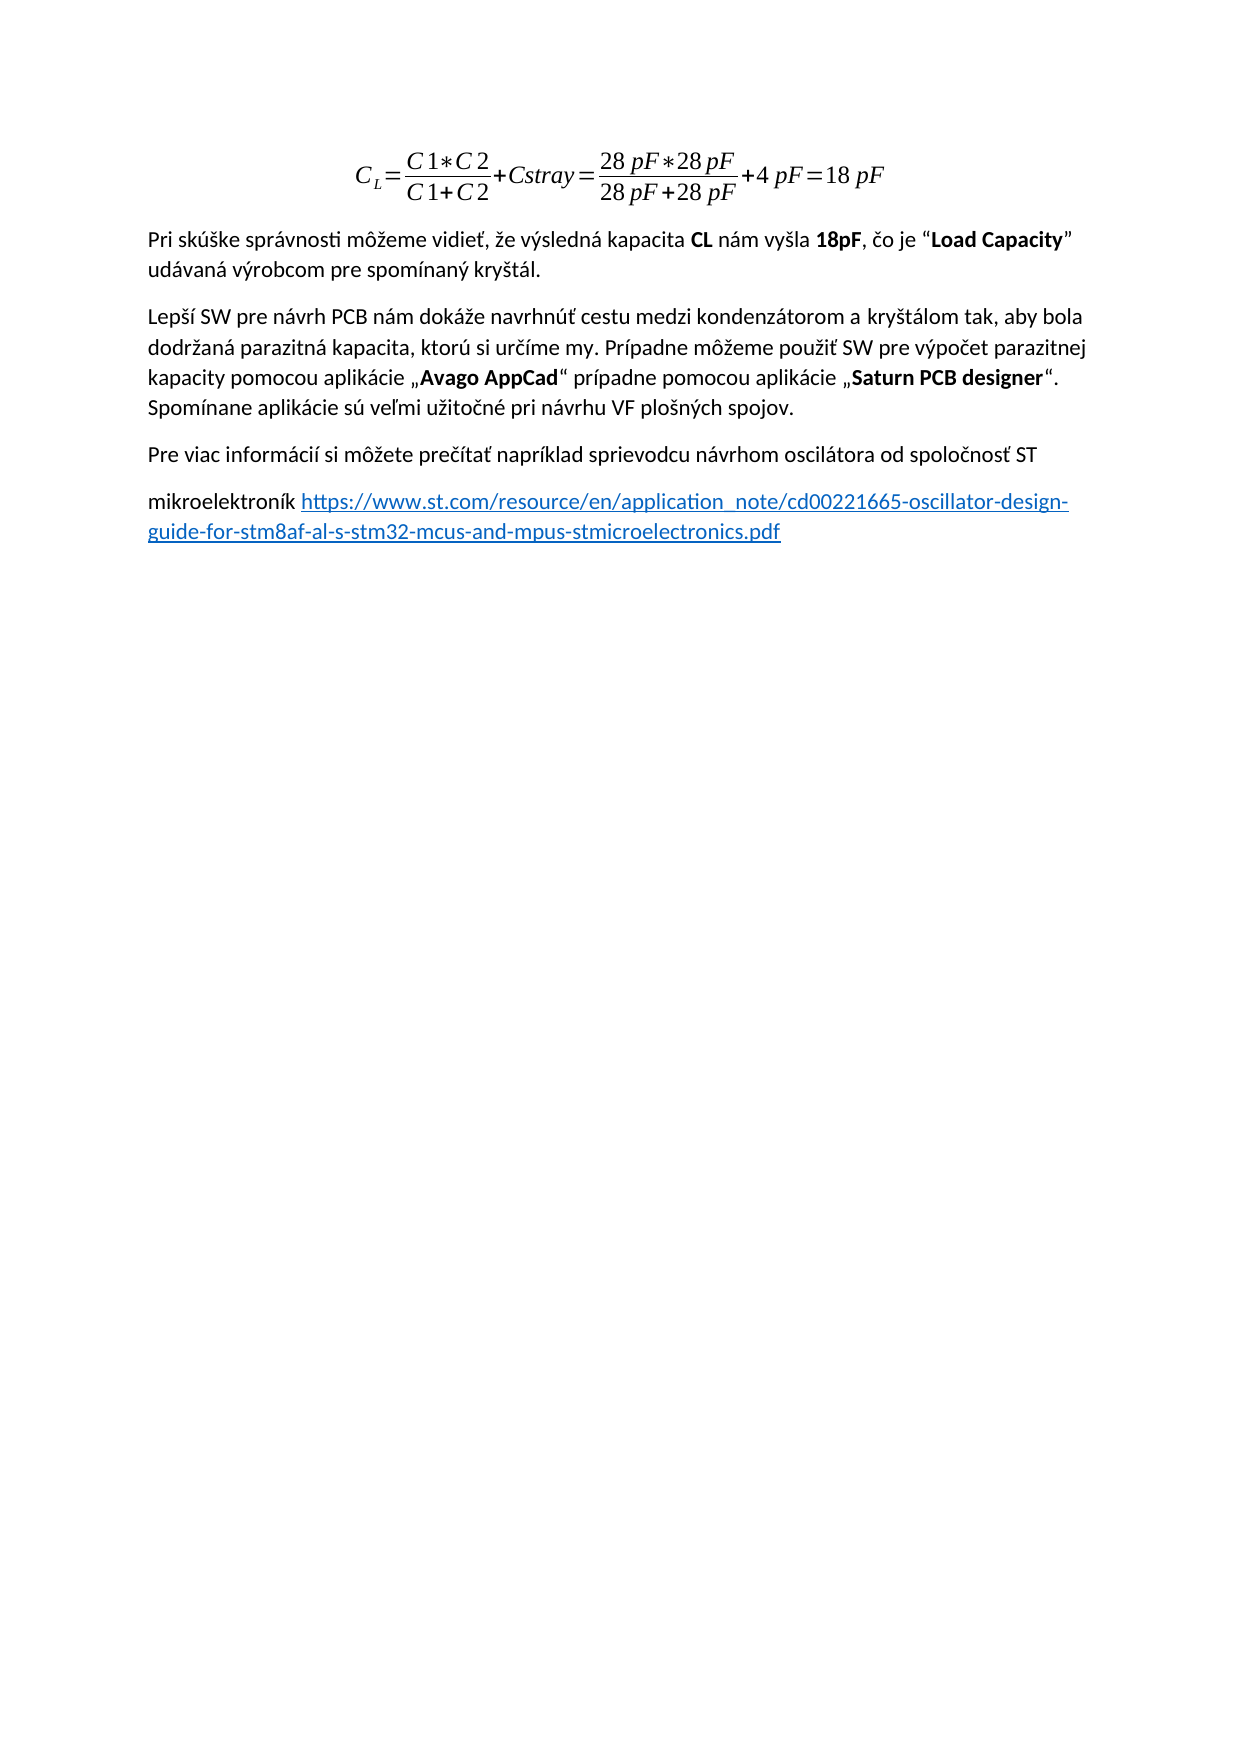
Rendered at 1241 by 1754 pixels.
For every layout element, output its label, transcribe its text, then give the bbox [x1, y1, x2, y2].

text Pre viac informácií si môžete prečítať napríklad sprievodcu návrhom oscilátora od spoločnosť ST [148, 440, 1093, 468]
text mikroelektroník https://www.st.com/resource/en/application_note/cd00221665-oscillator-design-guide-for-stm8af-al-s-stm32-mcus-and-mpus-stmicroelectronics.pdf [148, 487, 1093, 545]
text Pri skúške správnosti môžeme vidieť, že výsledná kapacita CL nám vyšla 18pF, čo je “Load Capacity” udávaná výrobcom pre spomínaný kryštál. [148, 225, 1093, 284]
text Lepší SW pre návrh PCB nám dokáže navrhnúť cestu medzi kondenzátorom a kryštálom tak, aby bola dodržaná parazitná kapacita, ktorú si určíme my. Prípadne môžeme použiť SW pre výpočet parazitnej kapacity pomocou aplikácie „Avago AppCad“ prípadne pomocou aplikácie „Saturn PCB designer“. Spomínane aplikácie sú veľmi užitočné pri návrhu VF plošných spojov. [148, 302, 1093, 421]
